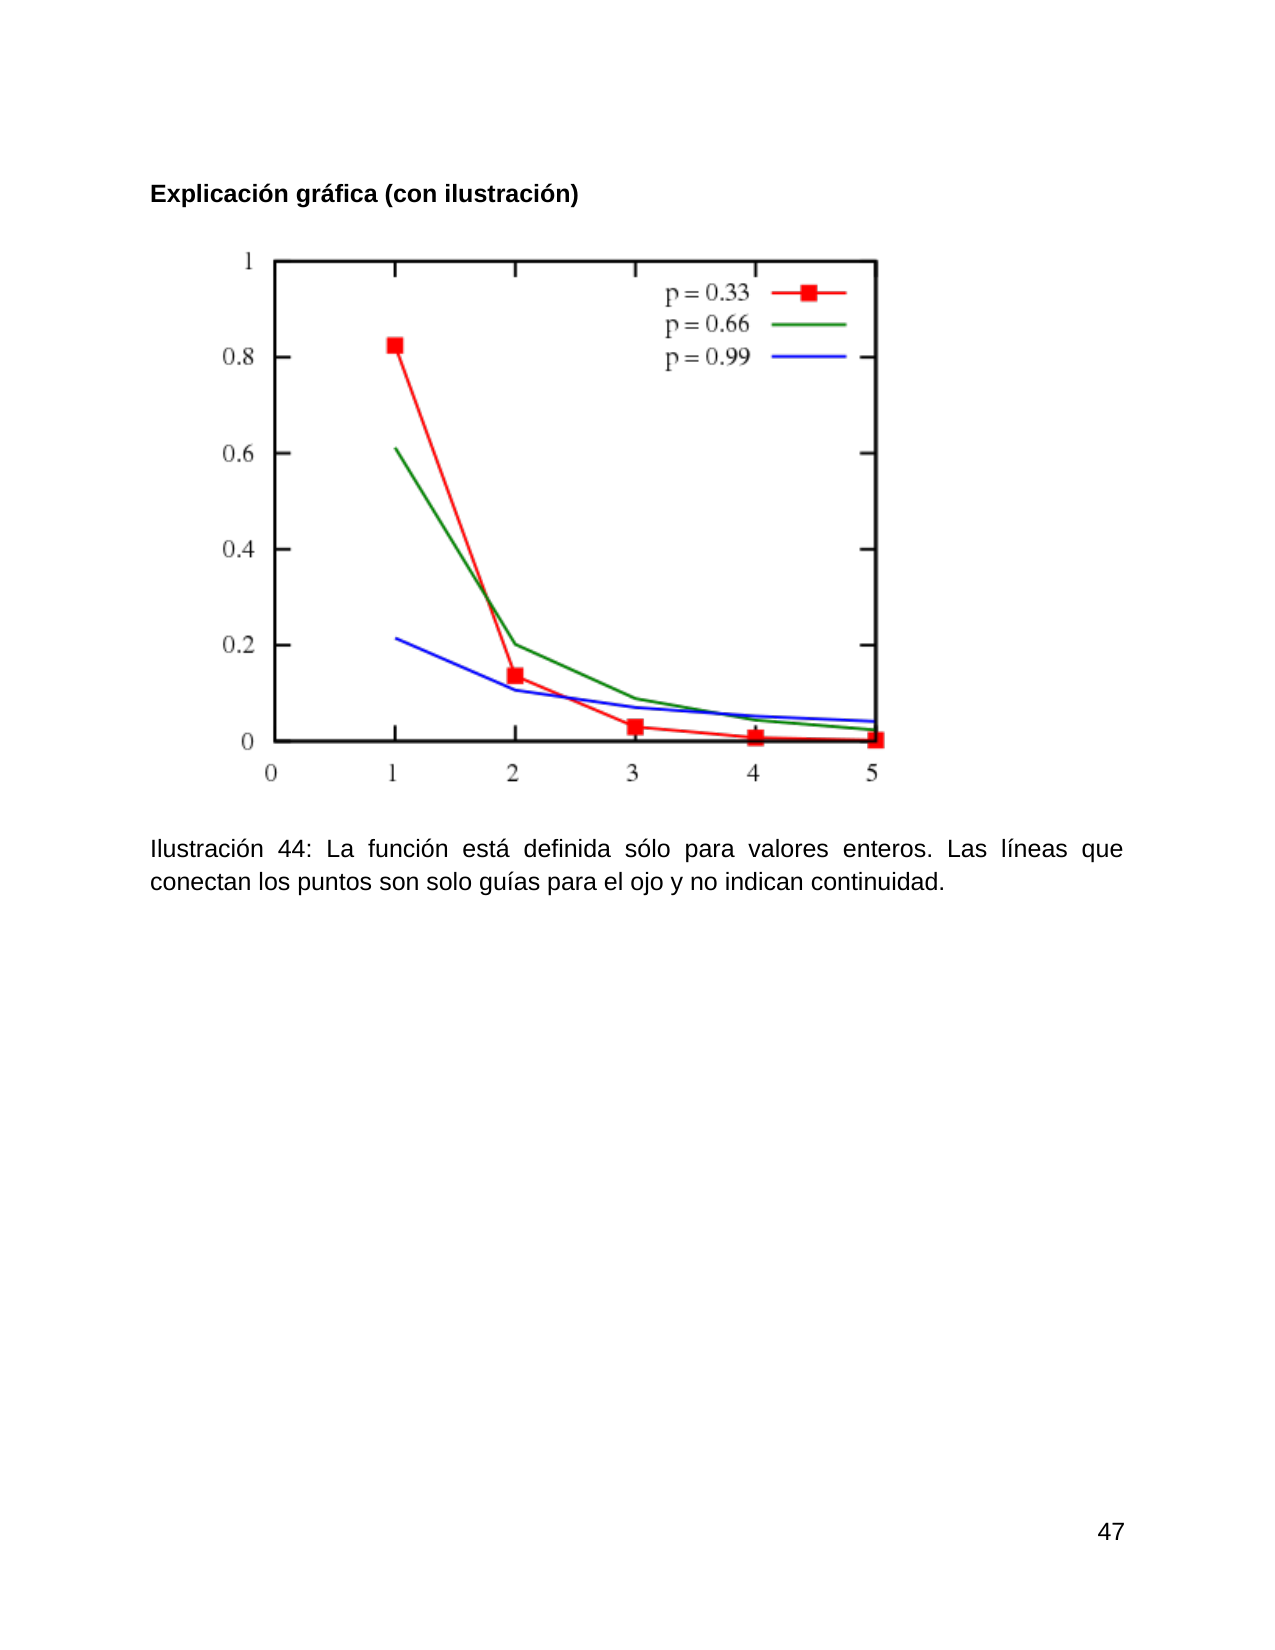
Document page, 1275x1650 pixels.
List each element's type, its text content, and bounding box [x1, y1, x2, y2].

subtitle Explicación gráfica (con ilustración) [150, 179, 1125, 208]
text Ilustración 44: La función está definida sólo para valores enteros. Las líneas que conectan los puntos son solo guías para el ojo y no indican continuidad. [150, 834, 1125, 896]
picture [150, 232, 913, 805]
